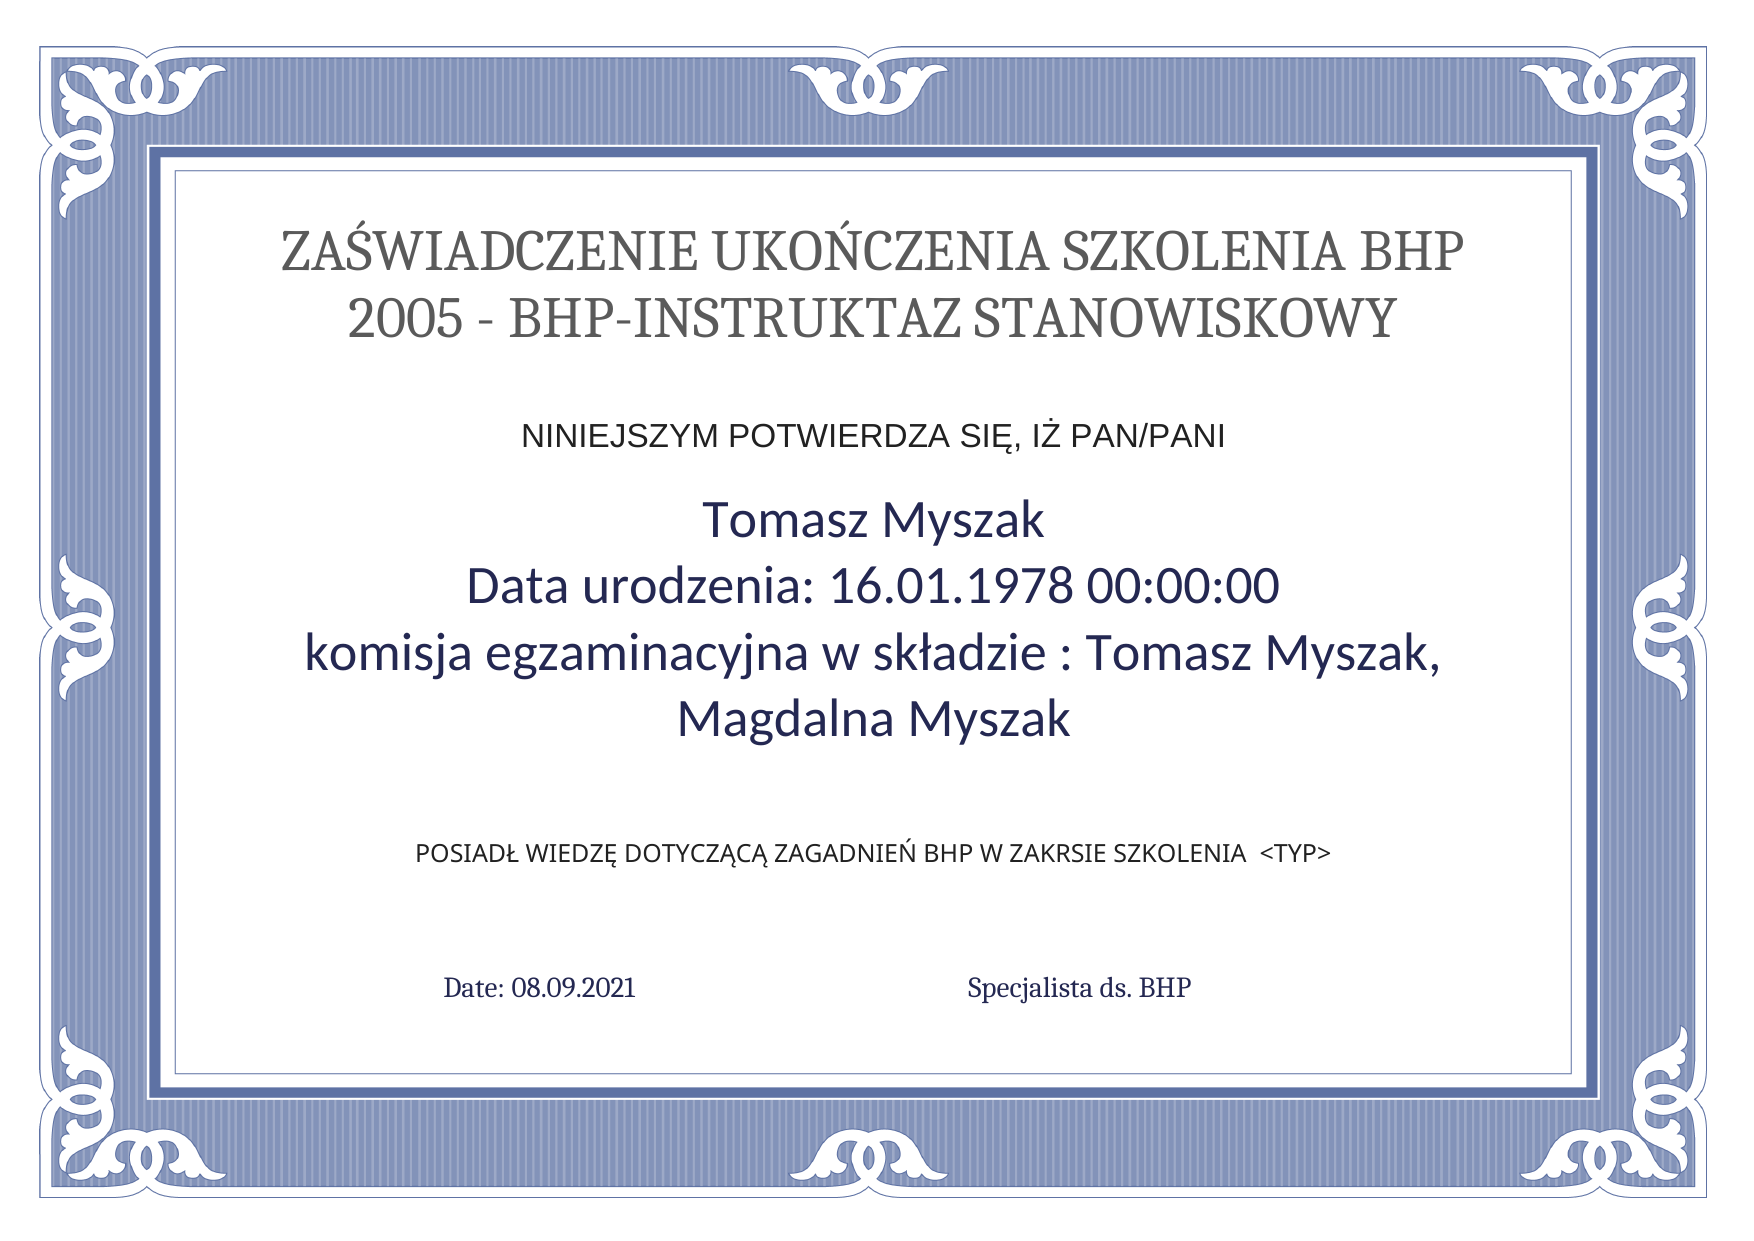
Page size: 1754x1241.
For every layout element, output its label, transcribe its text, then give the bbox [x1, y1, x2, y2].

subtitle zaświadczenie UKOŃCZENIA SZKOLENIA BHP [218, 217, 1529, 284]
subtitle NINIEJSZYM POTWIERDZA SIĘ, IŻ pAN/PANI [443, 377, 1304, 454]
title Tomasz Myszak [218, 485, 1529, 551]
subtitle 2005 - BHP-Instruktaz stanowiskowy [218, 284, 1529, 352]
title Data urodzenia: 16.01.1978 00:00:00 [218, 551, 1529, 617]
title POSIADŁ WIEDZĘ DOTYCZĄCĄ ZAGADNIEŃ BHP W ZAKRSIE SZKOLENIA <TYP> [218, 750, 1529, 870]
text Date: 08.09.2021 Specjalista ds. BHP [443, 971, 1304, 1004]
title komisja egzaminacyjna w składzie : Tomasz Myszak, Magdalna Myszak [218, 617, 1529, 750]
